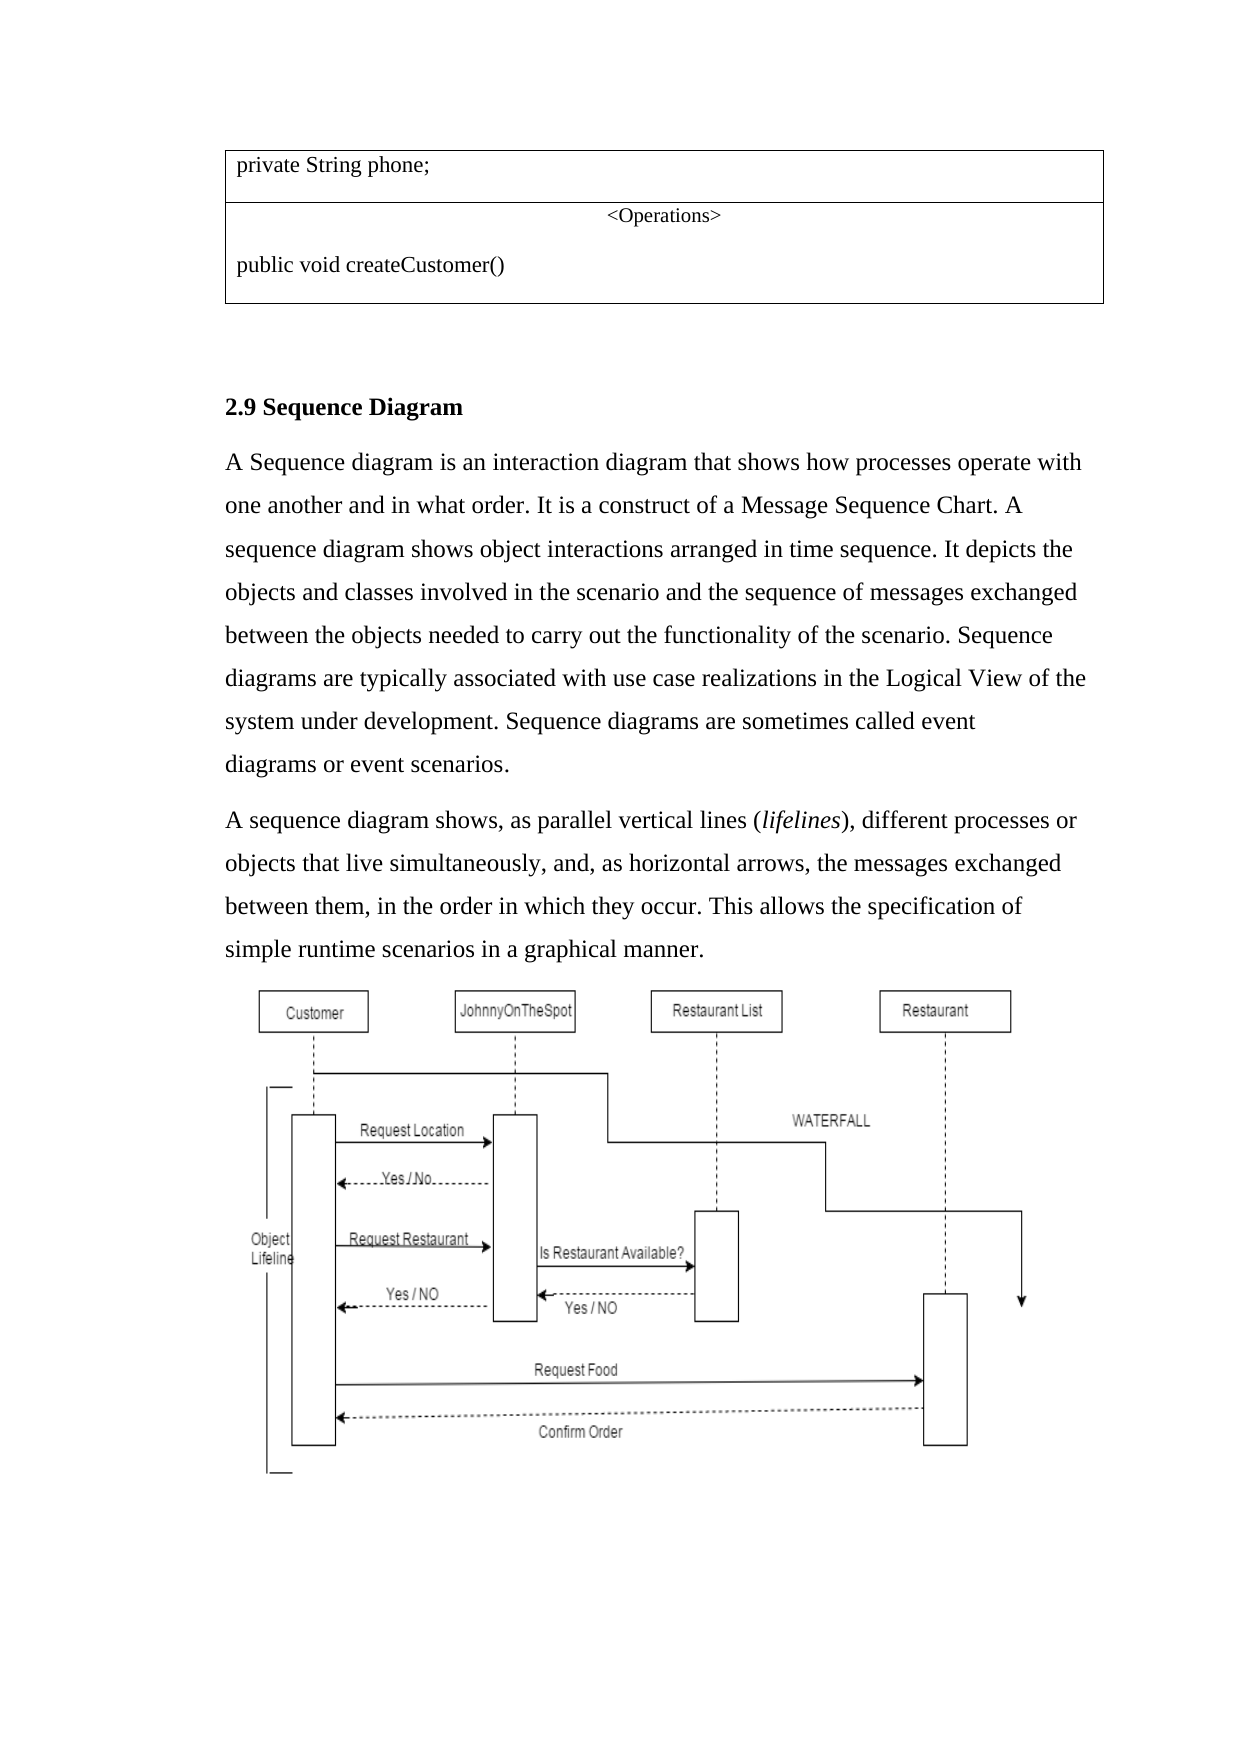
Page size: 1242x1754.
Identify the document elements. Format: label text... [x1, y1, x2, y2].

text A Sequence diagram is an interaction diagram that shows how processes operate with one another and in what order. It is a construct of a Message Sequence Chart. A sequence diagram shows object interactions arranged in time sequence. It depicts the objects and classes involved in the scenario and the sequence of messages exchanged between the objects needed to carry out the functionality of the scenario. Sequence diagrams are typically associated with use case realizations in the Logical View of the system under development. Sequence diagrams are sometimes called event diagrams or event scenarios. [225, 447, 1092, 778]
text 2.9 Sequence Diagram [225, 392, 1092, 421]
table_cell <Operations> public void createCustomer() [226, 203, 1103, 303]
picture [225, 990, 1166, 1533]
text A sequence diagram shows, as parallel vertical lines (lifelines), different processes or objects that live simultaneously, and, as horizontal arrows, the messages exchanged between them, in the order in which they occur. This allows the specification of simple runtime scenarios in a graphical manner. [225, 805, 1092, 963]
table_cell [226, 151, 1103, 202]
